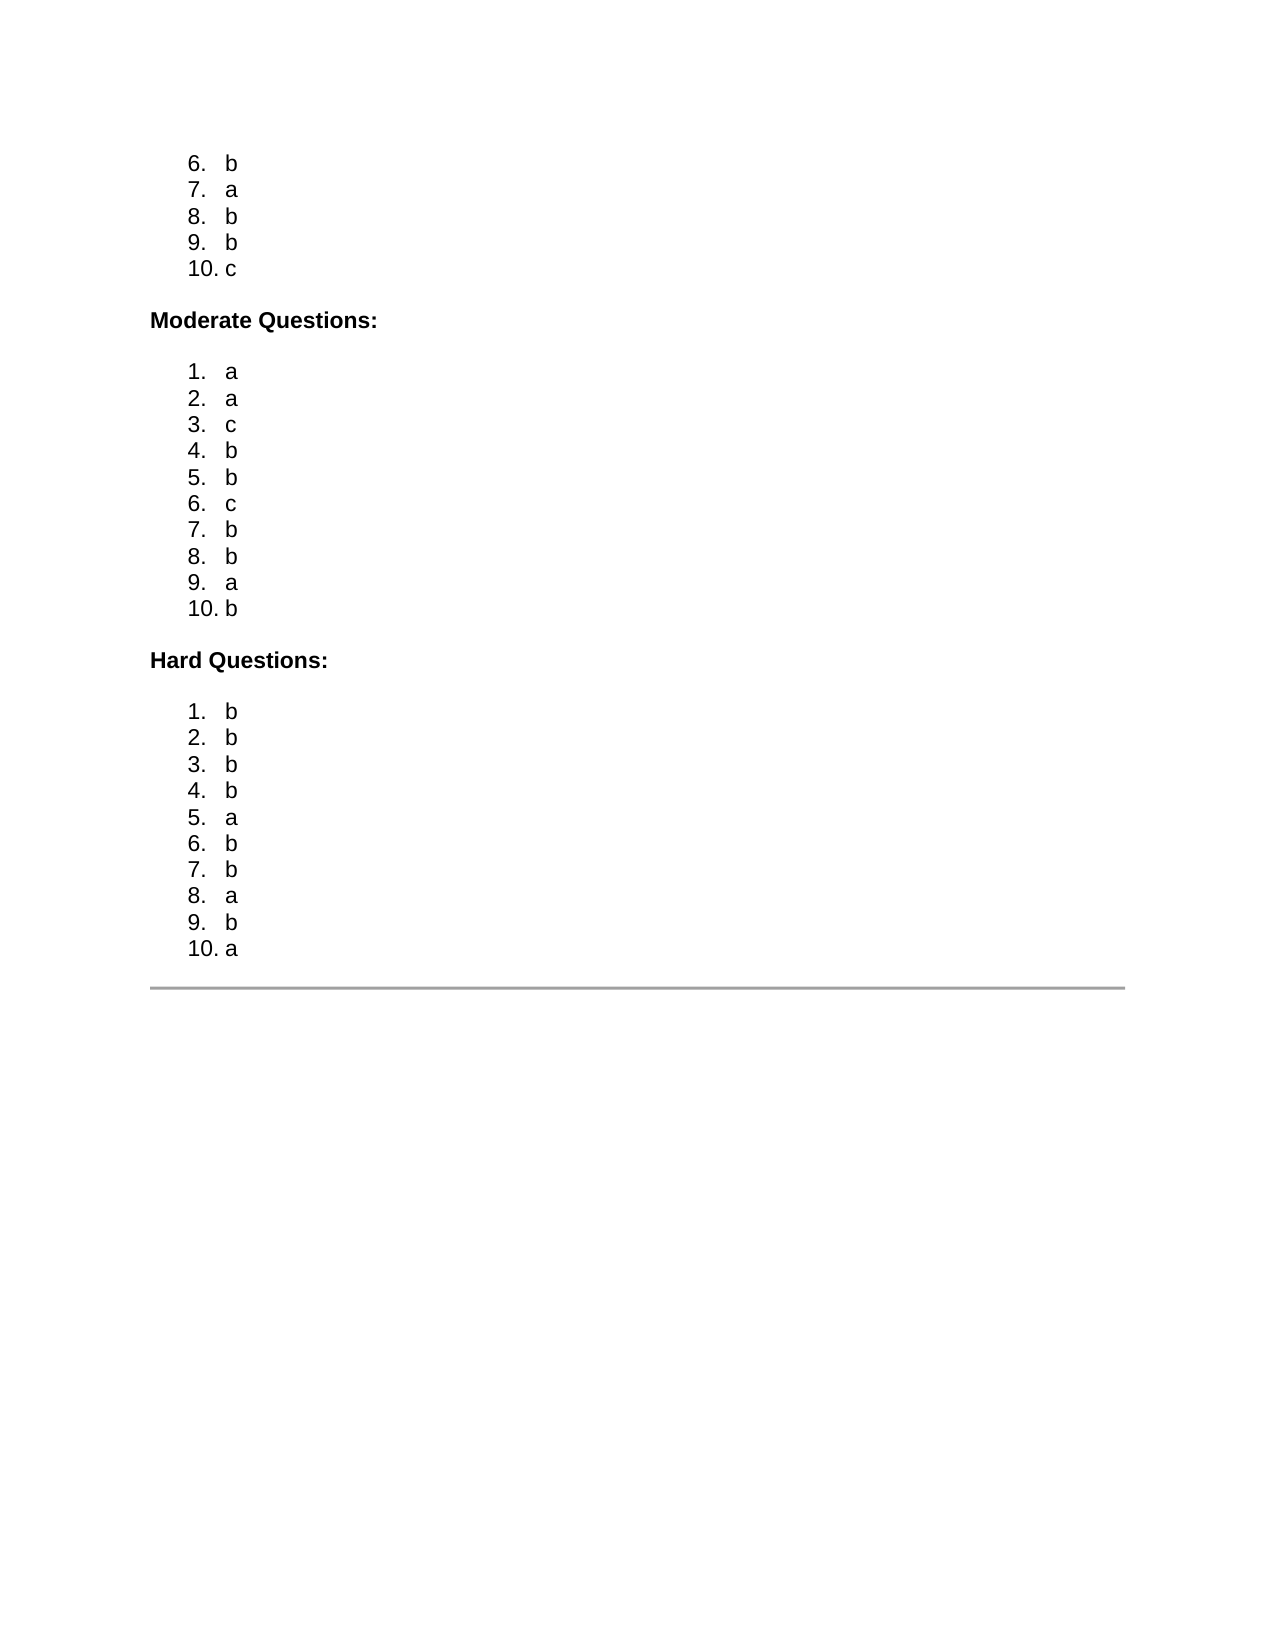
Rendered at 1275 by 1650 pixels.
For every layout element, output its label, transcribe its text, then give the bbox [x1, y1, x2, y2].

list b [187, 724, 1125, 751]
list a [187, 935, 1125, 962]
list b [187, 229, 1125, 255]
list a [187, 358, 1125, 384]
list c [187, 255, 1125, 282]
list b [187, 856, 1125, 882]
list b [187, 463, 1125, 490]
list b [187, 516, 1125, 543]
list b [187, 751, 1125, 777]
list c [187, 490, 1125, 516]
text Hard Questions: [150, 647, 1125, 673]
list a [187, 569, 1125, 595]
list b [187, 909, 1125, 935]
list b [187, 543, 1125, 569]
list b [187, 777, 1125, 803]
text Moderate Questions: [150, 307, 1125, 333]
list b [187, 437, 1125, 463]
list b [187, 698, 1125, 724]
list a [187, 882, 1125, 909]
list b [187, 830, 1125, 856]
list a [187, 176, 1125, 203]
list b [187, 150, 1125, 176]
list c [187, 411, 1125, 437]
list a [187, 803, 1125, 830]
list b [187, 595, 1125, 622]
list a [187, 384, 1125, 411]
list b [187, 203, 1125, 229]
